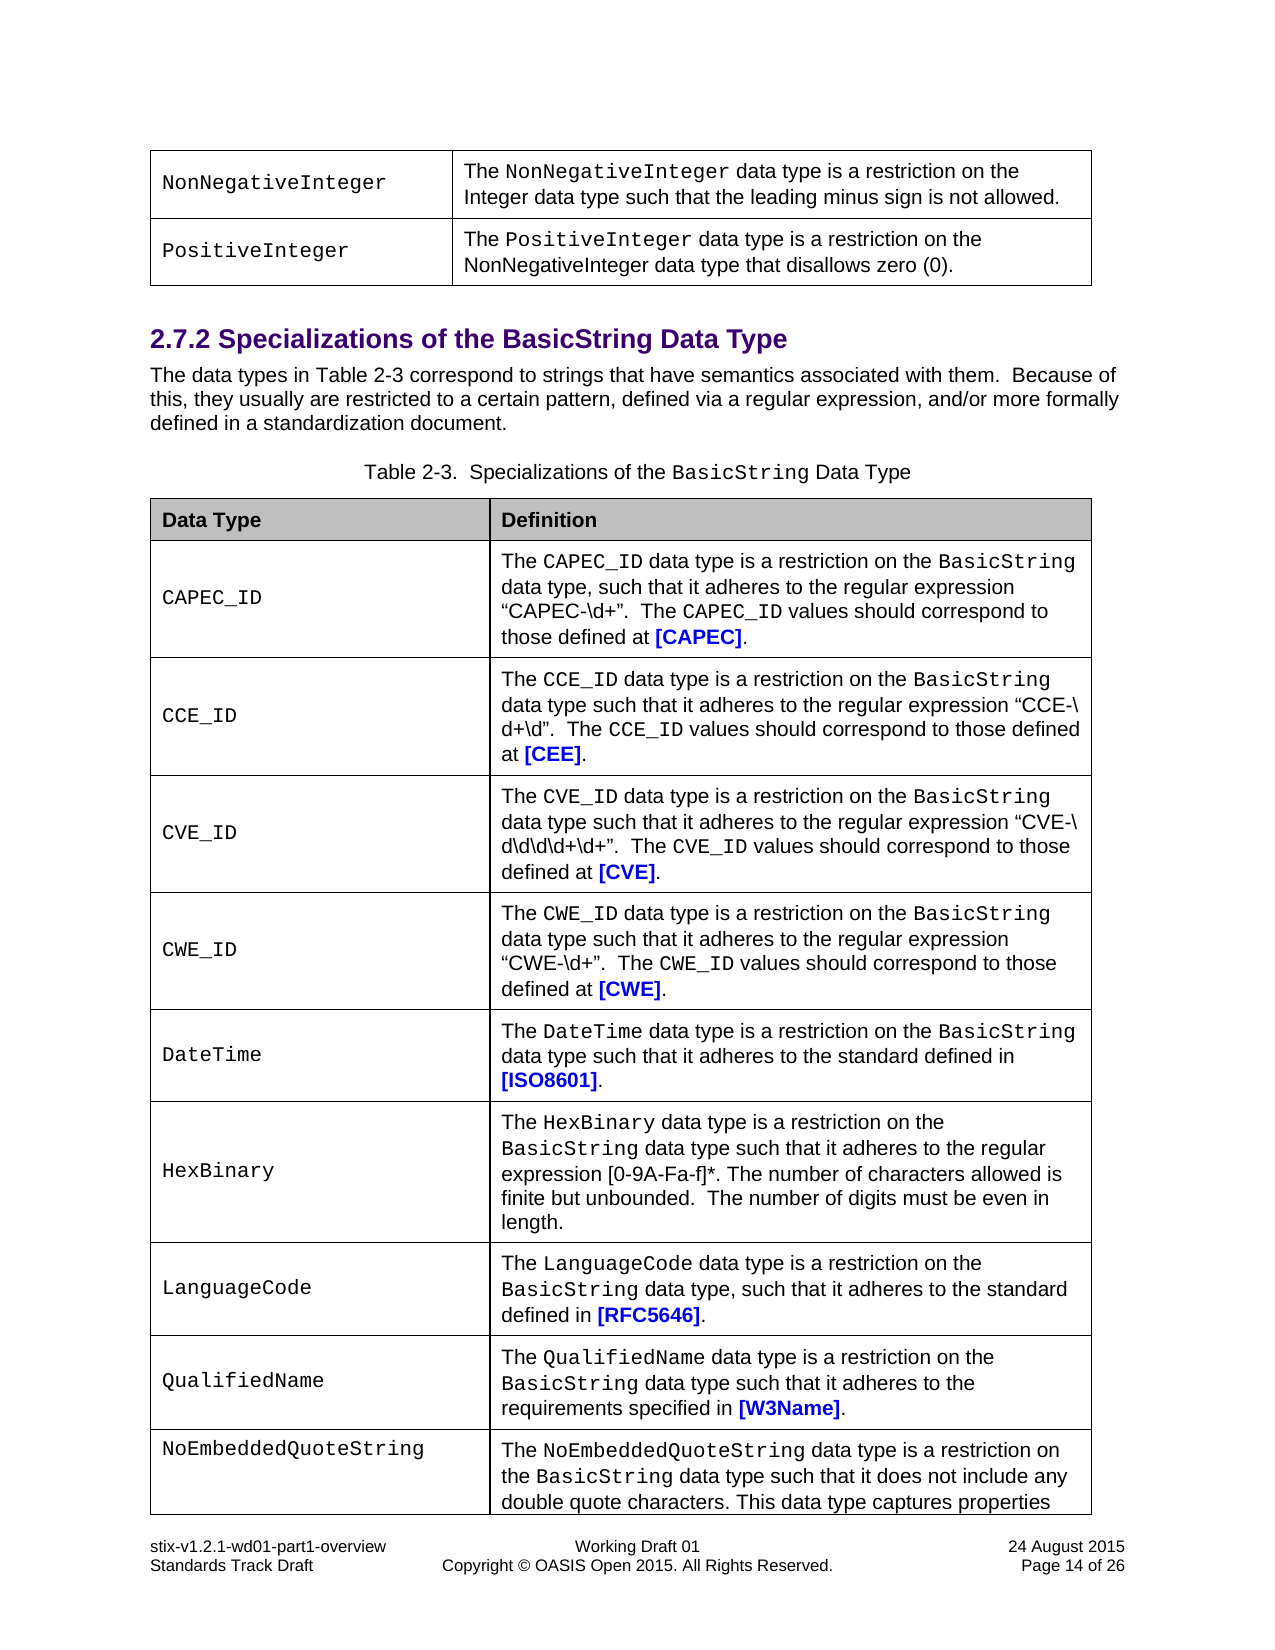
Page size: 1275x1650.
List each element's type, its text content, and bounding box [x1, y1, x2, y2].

table_cell The LanguageCode data type is a restriction on the BasicString data type, such that it adheres to the standard defined in [RFC5646]. [491, 1243, 1091, 1335]
table_cell DateTime [151, 1010, 489, 1101]
table_cell The HexBinary data type is a restriction on the BasicString data type such that it adheres to the regular expression [0-9A-Fa-f]*. The number of characters allowed is finite but unbounded. The number of digits must be even in length. [491, 1102, 1091, 1242]
table_cell HexBinary [151, 1102, 489, 1242]
subtitle Specializations of the BasicString Data Type [150, 323, 1125, 355]
table_cell NoEmbeddedQuoteString [151, 1430, 489, 1513]
table_cell NonNegativeInteger [151, 151, 452, 217]
table_cell QualifiedName [151, 1336, 489, 1428]
table_header Definition [491, 499, 1091, 540]
table_cell The PositiveInteger data type is a restriction on the NonNegativeInteger data type that disallows zero (0). [453, 219, 1091, 285]
table_cell PositiveInteger [151, 219, 452, 285]
table_cell The QualifiedName data type is a restriction on the BasicString data type such that it adheres to the requirements specified in [W3Name]. [491, 1336, 1091, 1428]
table_cell The CAPEC_ID data type is a restriction on the BasicString data type, such that it adheres to the regular expression “CAPEC-\d+”. The CAPEC_ID values should correspond to those defined at [CAPEC]. [491, 541, 1091, 657]
table_cell CAPEC_ID [151, 541, 489, 657]
table_cell LanguageCode [151, 1243, 489, 1335]
table_cell CWE_ID [151, 893, 489, 1009]
table_cell The CCE_ID data type is a restriction on the BasicString data type such that it adheres to the regular expression “CCE-\d+\d”. The CCE_ID values should correspond to those defined at [CEE]. [491, 658, 1091, 774]
table_cell CCE_ID [151, 658, 489, 774]
table_cell The CVE_ID data type is a restriction on the BasicString data type such that it adheres to the regular expression “CVE-\d\d\d\d+\d+”. The CVE_ID values should correspond to those defined at [CVE]. [491, 776, 1091, 892]
table_cell The NonNegativeInteger data type is a restriction on the Integer data type such that the leading minus sign is not allowed. [453, 151, 1091, 217]
table_cell The CWE_ID data type is a restriction on the BasicString data type such that it adheres to the regular expression “CWE-\d+”. The CWE_ID values should correspond to those defined at [CWE]. [491, 893, 1091, 1009]
table_header Data Type [151, 499, 489, 540]
table_cell The DateTime data type is a restriction on the BasicString data type such that it adheres to the standard defined in [ISO8601]. [491, 1010, 1091, 1101]
table_cell CVE_ID [151, 776, 489, 892]
